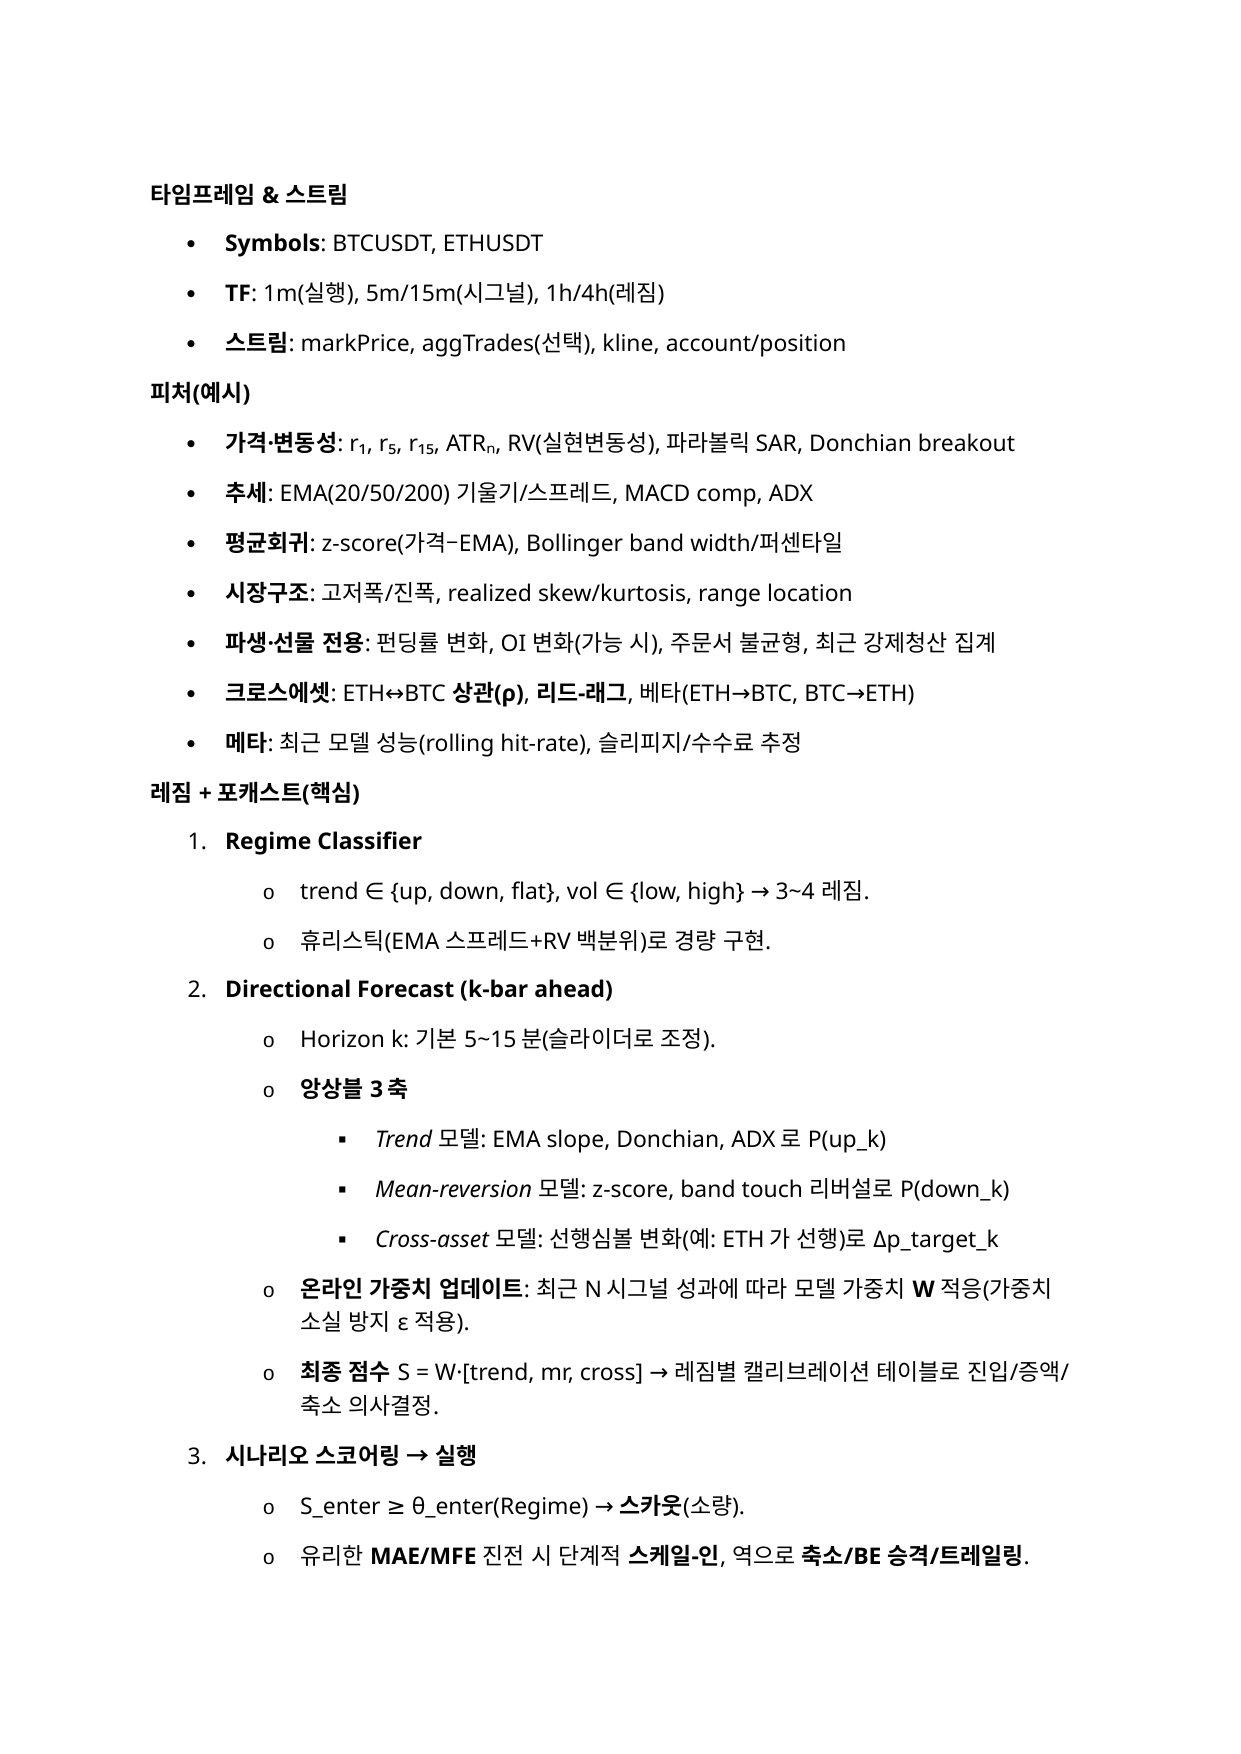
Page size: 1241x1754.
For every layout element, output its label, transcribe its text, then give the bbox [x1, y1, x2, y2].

list Directional Forecast (k-bar ahead) [187, 973, 1090, 1004]
list 스트림: markPrice, aggTrades(선택), kline, account/position [187, 325, 1090, 358]
list 평균회귀: z-score(가격–EMA), Bollinger band width/퍼센타일 [187, 525, 1090, 558]
list 가격·변동성: r₁, r₅, r₁₅, ATRₙ, RV(실현변동성), 파라볼릭SAR, Donchian breakout [187, 425, 1090, 458]
text 레짐 + 포캐스트(핵심) [150, 775, 1090, 808]
list 크로스에셋: ETH↔BTC 상관(ρ), 리드-래그, 베타(ETH→BTC, BTC→ETH) [187, 675, 1090, 708]
list 시나리오 스코어링 → 실행 [187, 1438, 1090, 1471]
list trend ∈ {up, down, flat}, vol ∈ {low, high} → 3~4 레짐. [262, 873, 1090, 906]
list 휴리스틱(EMA 스프레드+RV 백분위)로 경량 구현. [262, 923, 1090, 956]
list 최종 점수 S = W·[trend, mr, cross] → 레짐별 캘리브레이션 테이블로 진입/증액/축소 의사결정. [262, 1354, 1090, 1421]
list 파생·선물 전용: 펀딩률 변화, OI 변화(가능 시), 주문서 불균형, 최근 강제청산 집계 [187, 625, 1090, 658]
list Regime Classifier [187, 825, 1090, 856]
text 피처(예시) [150, 375, 1090, 408]
list 시장구조: 고저폭/진폭, realized skew/kurtosis, range location [187, 575, 1090, 608]
list S_enter ≥ θ_enter(Regime) → 스카웃(소량). [262, 1488, 1090, 1521]
list Horizon k: 기본 5~15분(슬라이더로 조정). [262, 1021, 1090, 1054]
list 추세: EMA(20/50/200) 기울기/스프레드, MACD comp, ADX [187, 475, 1090, 508]
list Symbols: BTCUSDT, ETHUSDT [187, 227, 1090, 258]
list Mean-reversion 모델: z-score, band touch 리버설로 P(down_k) [337, 1171, 1090, 1204]
text 타임프레임 & 스트림 [150, 177, 1090, 211]
list 메타: 최근 모델 성능(rolling hit-rate), 슬리피지/수수료 추정 [187, 725, 1090, 758]
list 온라인 가중치 업데이트: 최근 N시그널 성과에 따라 모델 가중치 W 적응(가중치 소실 방지 ε 적용). [262, 1271, 1090, 1338]
list 유리한 MAE/MFE 진전 시 단계적 스케일-인, 역으로 축소/BE 승격/트레일링. [262, 1538, 1090, 1571]
list 앙상블 3축 [262, 1071, 1090, 1104]
list Trend 모델: EMA slope, Donchian, ADX로 P(up_k) [337, 1121, 1090, 1154]
list TF: 1m(실행), 5m/15m(시그널), 1h/4h(레짐) [187, 275, 1090, 308]
list Cross-asset 모델: 선행심볼 변화(예: ETH가 선행)로 Δp_target_k [337, 1221, 1090, 1254]
